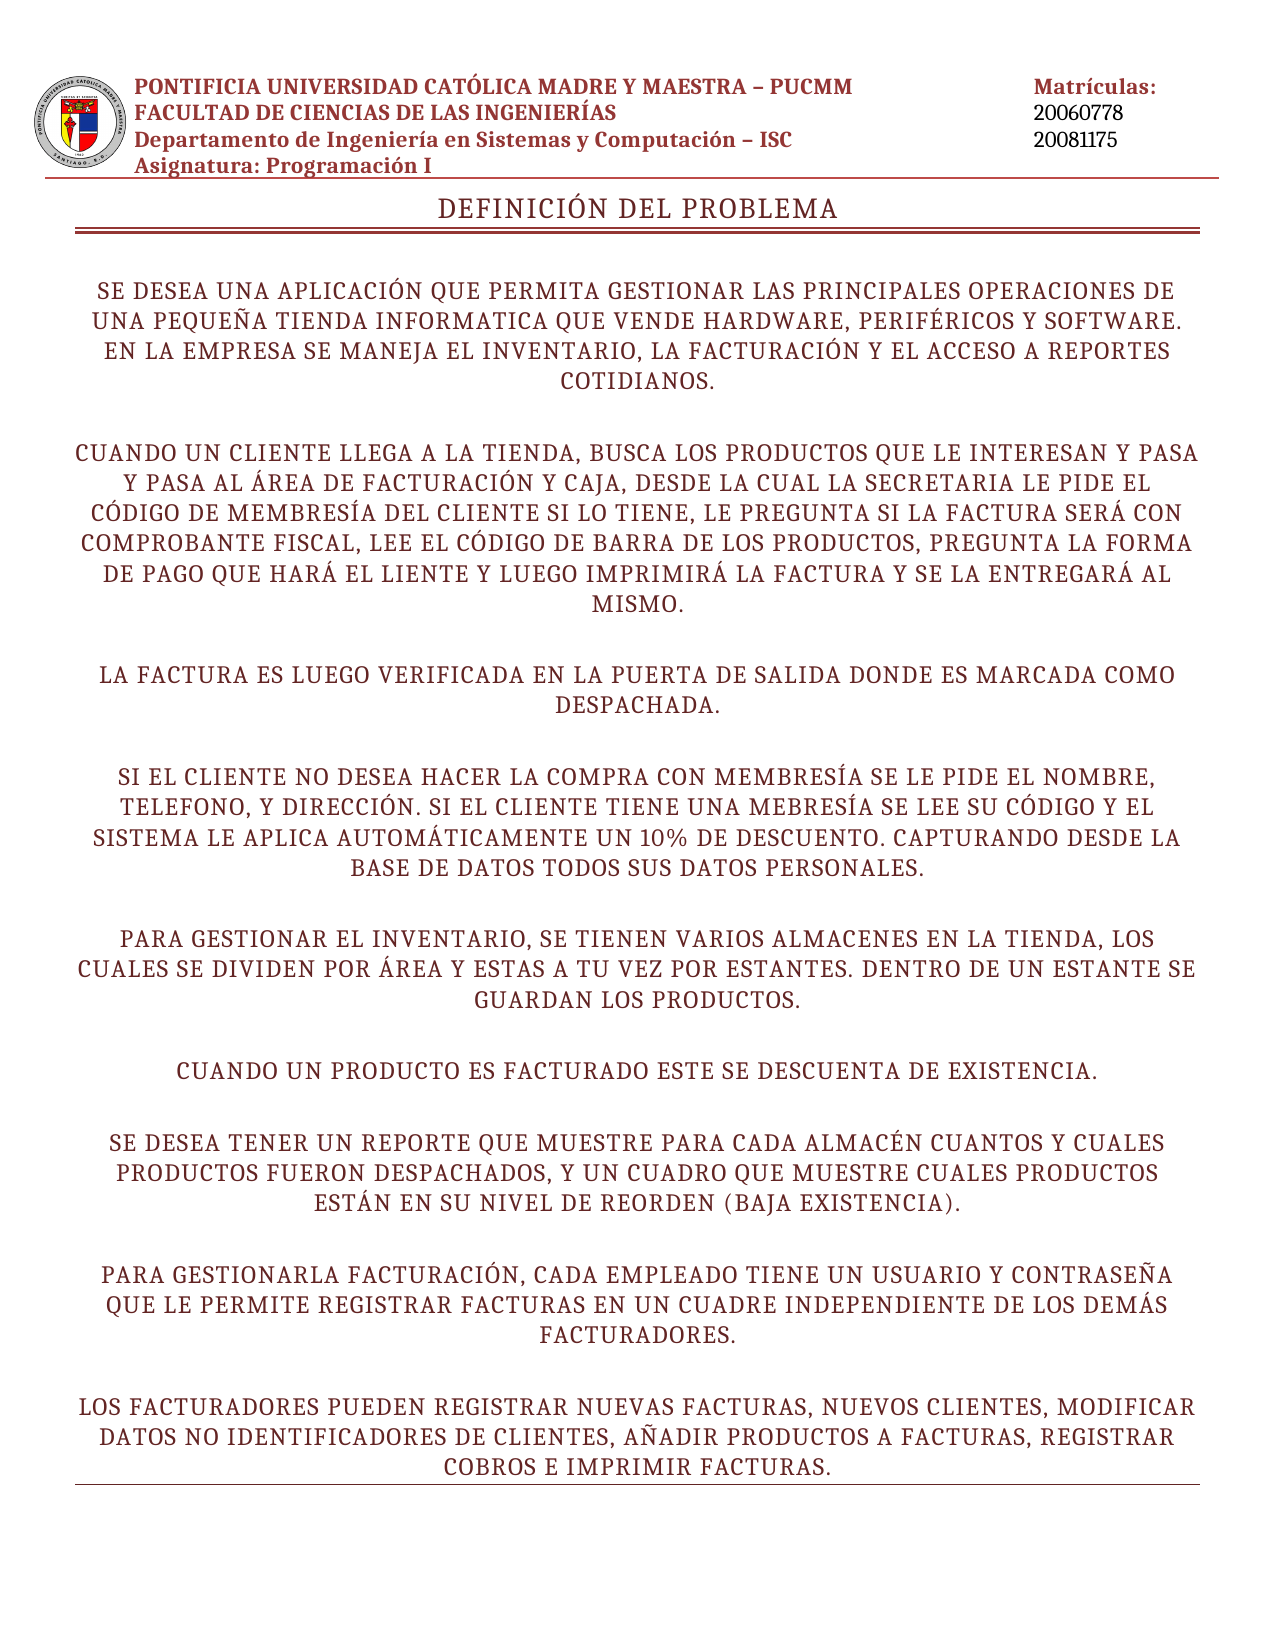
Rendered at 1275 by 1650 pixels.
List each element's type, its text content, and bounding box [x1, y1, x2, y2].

subtitle Definición del Problema [75, 192, 1200, 227]
picture [31, 73, 129, 171]
